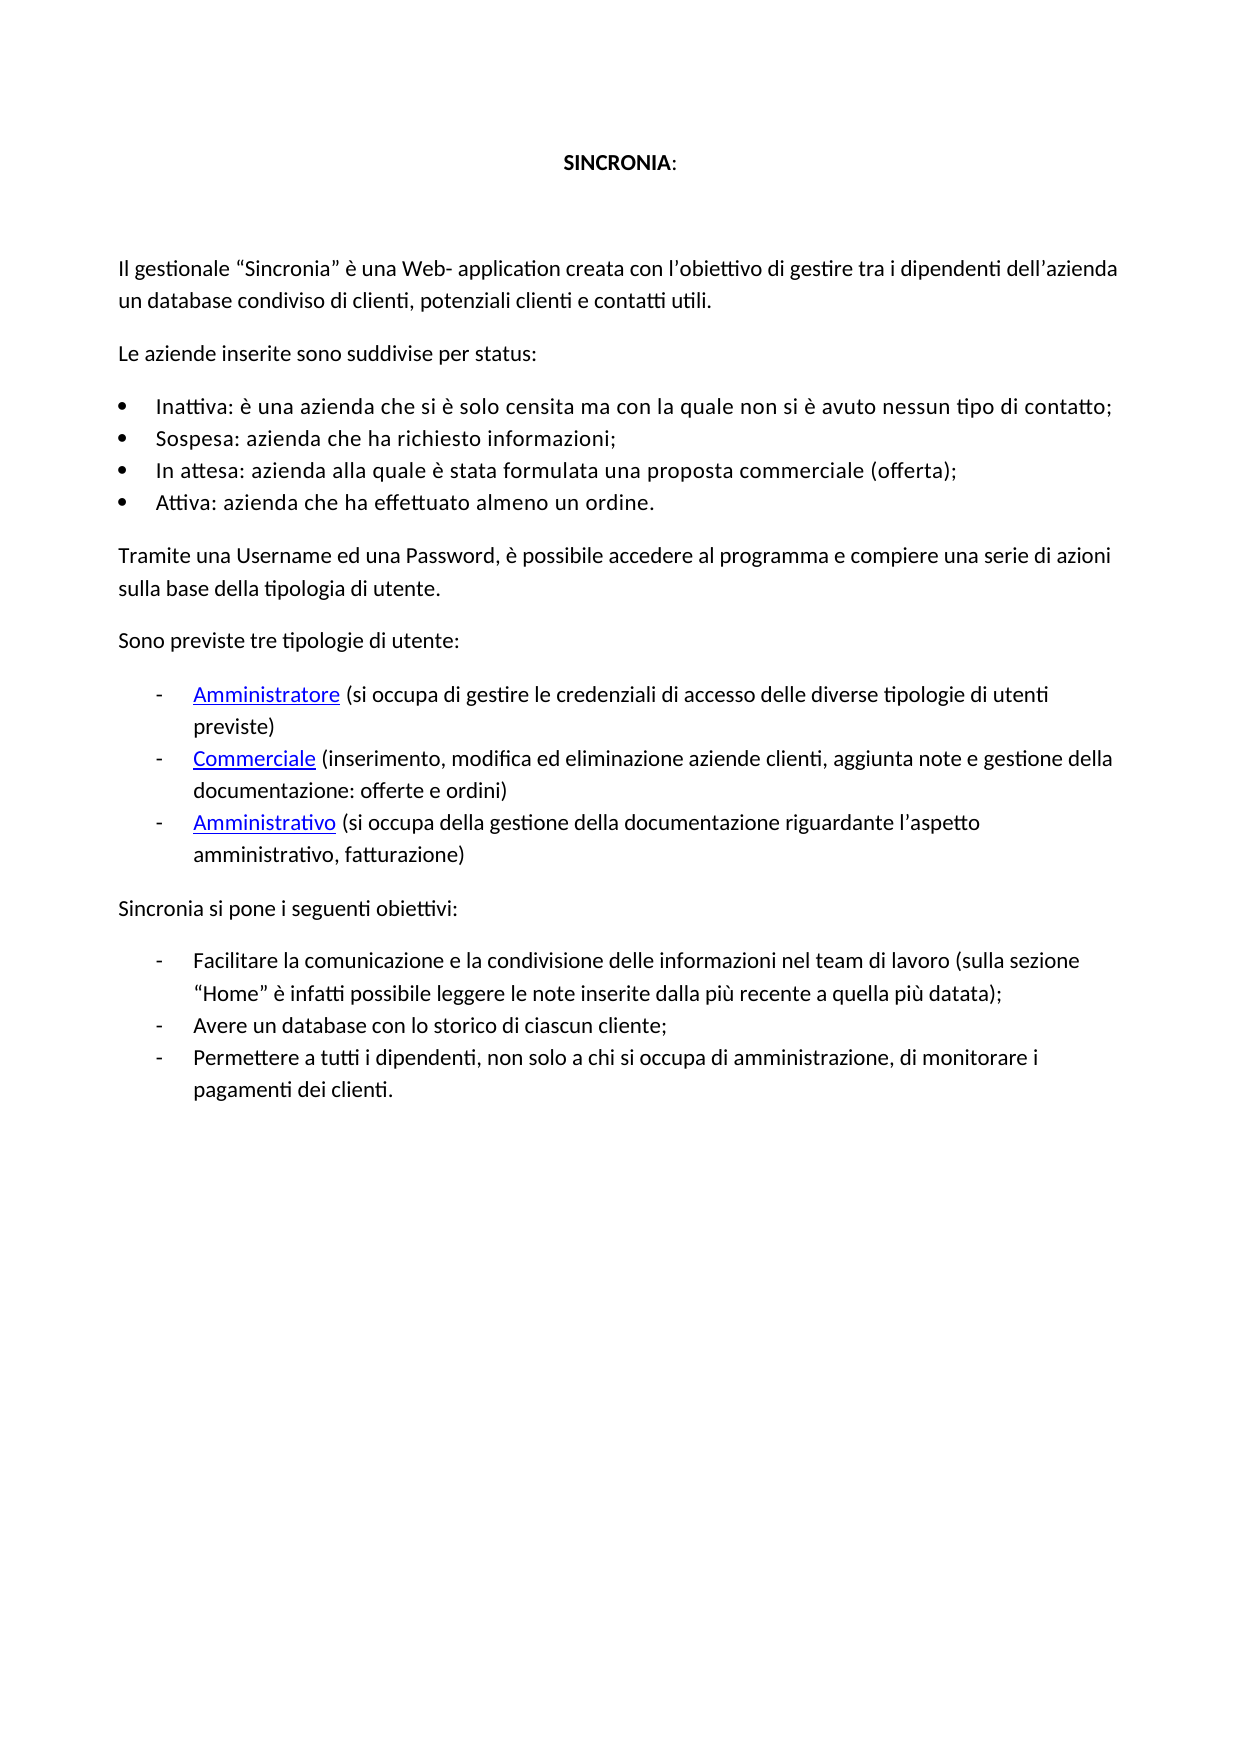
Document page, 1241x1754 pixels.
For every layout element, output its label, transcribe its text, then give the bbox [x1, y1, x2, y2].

list In attesa: azienda alla quale è stata formulata una proposta commerciale (offerta); [118, 456, 1122, 484]
list Inattiva: è una azienda che si è solo censita ma con la quale non si è avuto nessun tipo di contatto; [118, 392, 1122, 420]
text Sono previste tre tipologie di utente: [118, 627, 1122, 655]
text Sincronia si pone i seguenti obiettivi: [118, 894, 1122, 922]
list Facilitare la comunicazione e la condivisione delle informazioni nel team di lavoro (sulla sezione “Home” è infatti possibile leggere le note inserite dalla più recente a quella più datata); [156, 947, 1122, 1007]
list Amministratore (si occupa di gestire le credenziali di accesso delle diverse tipologie di utenti previste) [156, 680, 1122, 740]
list Sospesa: azienda che ha richiesto informazioni; [118, 424, 1122, 452]
list Permettere a tutti i dipendenti, non solo a chi si occupa di amministrazione, di monitorare i pagamenti dei clienti. [156, 1043, 1122, 1103]
list Commerciale (inserimento, modifica ed eliminazione aziende clienti, aggiunta note e gestione della documentazione: offerte e ordini) [156, 744, 1122, 804]
list Attiva: azienda che ha effettuato almeno un ordine. [118, 488, 1122, 516]
text Le aziende inserite sono suddivise per status: [118, 339, 1122, 367]
text Tramite una Username ed una Password, è possibile accedere al programma e compiere una serie di azioni sulla base della tipologia di utente. [118, 541, 1122, 602]
list Avere un database con lo storico di ciascun cliente; [156, 1011, 1122, 1039]
text SINCRONIA: [118, 148, 1122, 176]
list Amministrativo (si occupa della gestione della documentazione riguardante l’aspetto amministrativo, fatturazione) [156, 808, 1122, 869]
text Il gestionale “Sincronia” è una Web- application creata con l’obiettivo di gestire tra i dipendenti dell’azienda un database condiviso di clienti, potenziali clienti e contatti utili. [118, 254, 1122, 314]
